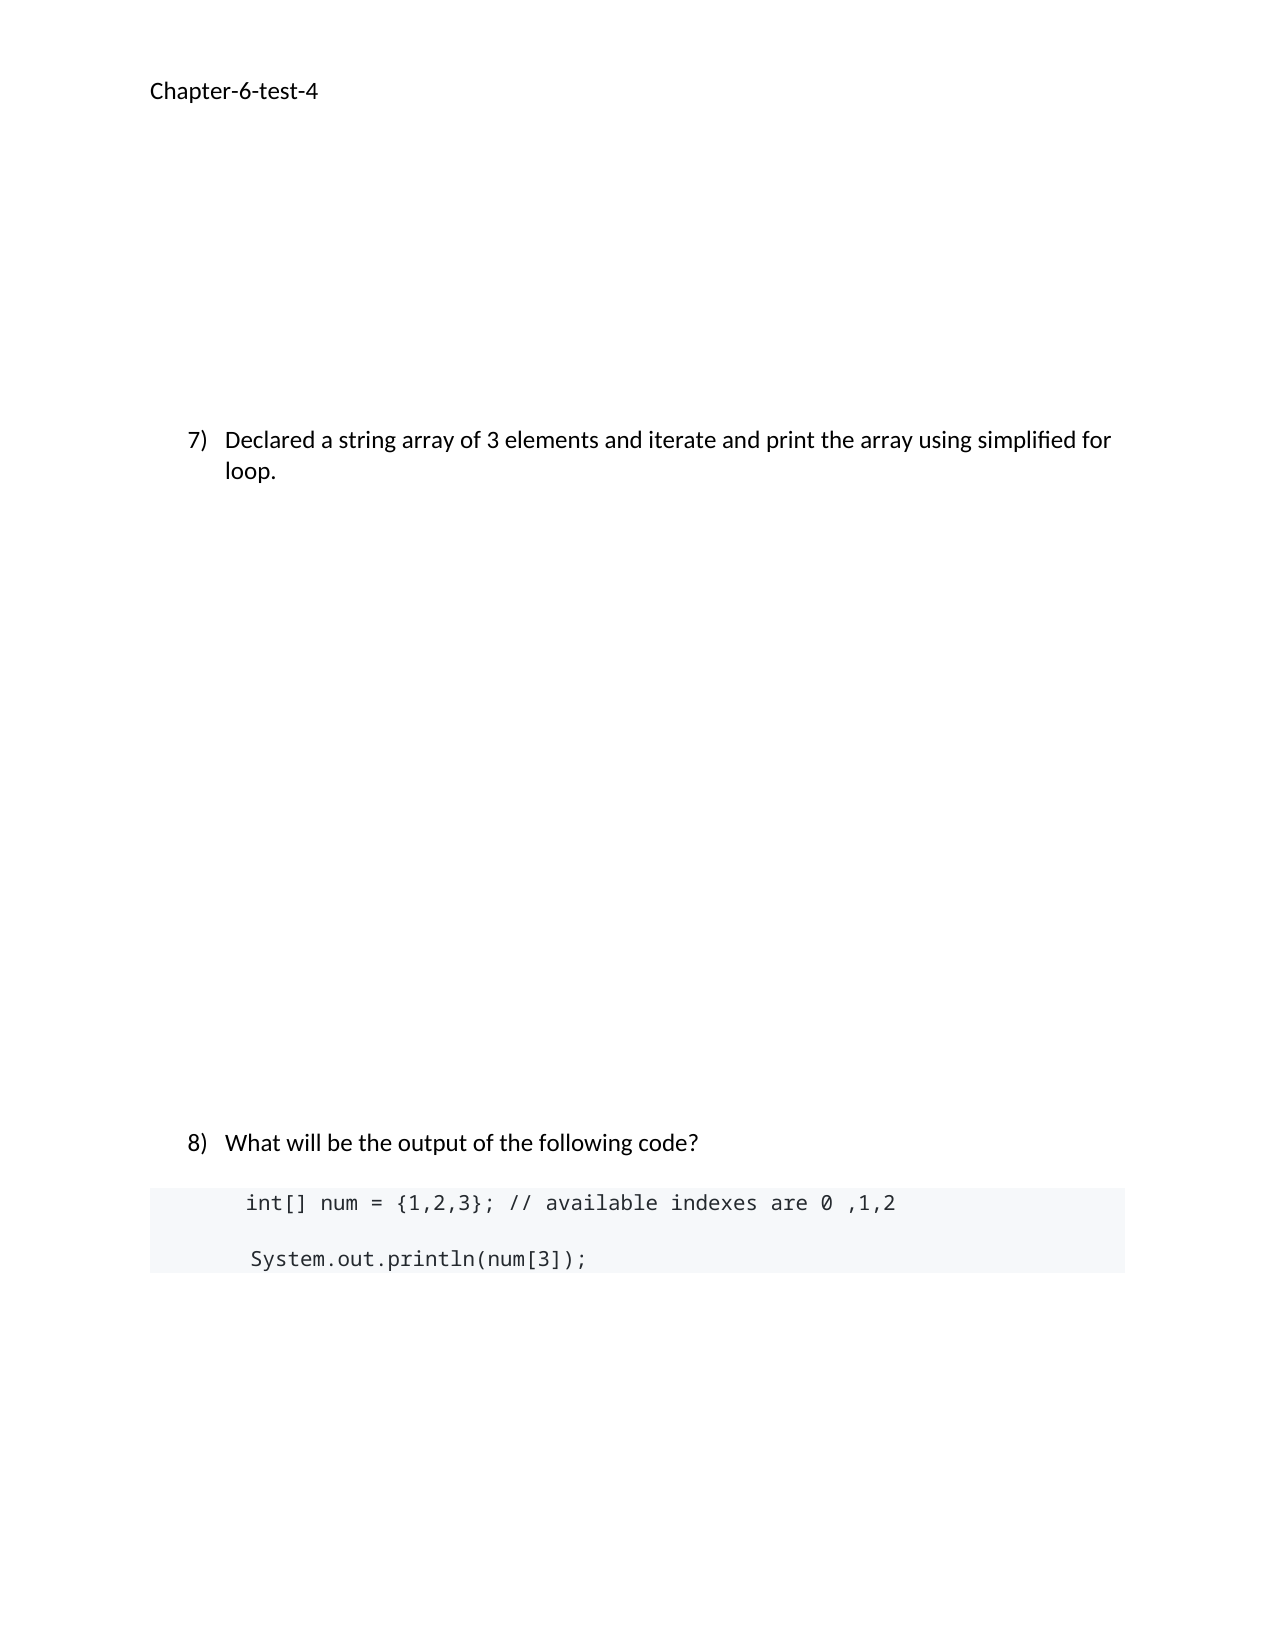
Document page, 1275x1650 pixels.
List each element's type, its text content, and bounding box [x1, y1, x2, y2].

list What will be the output of the following code? [187, 1127, 1125, 1157]
list Declared a string array of 3 elements and iterate and print the array using simplified for loop. [187, 425, 1125, 486]
text System.out.println(num[3]); [150, 1244, 1125, 1273]
text int[] num = {1,2,3}; // available indexes are 0 ,1,2 [150, 1188, 1125, 1216]
